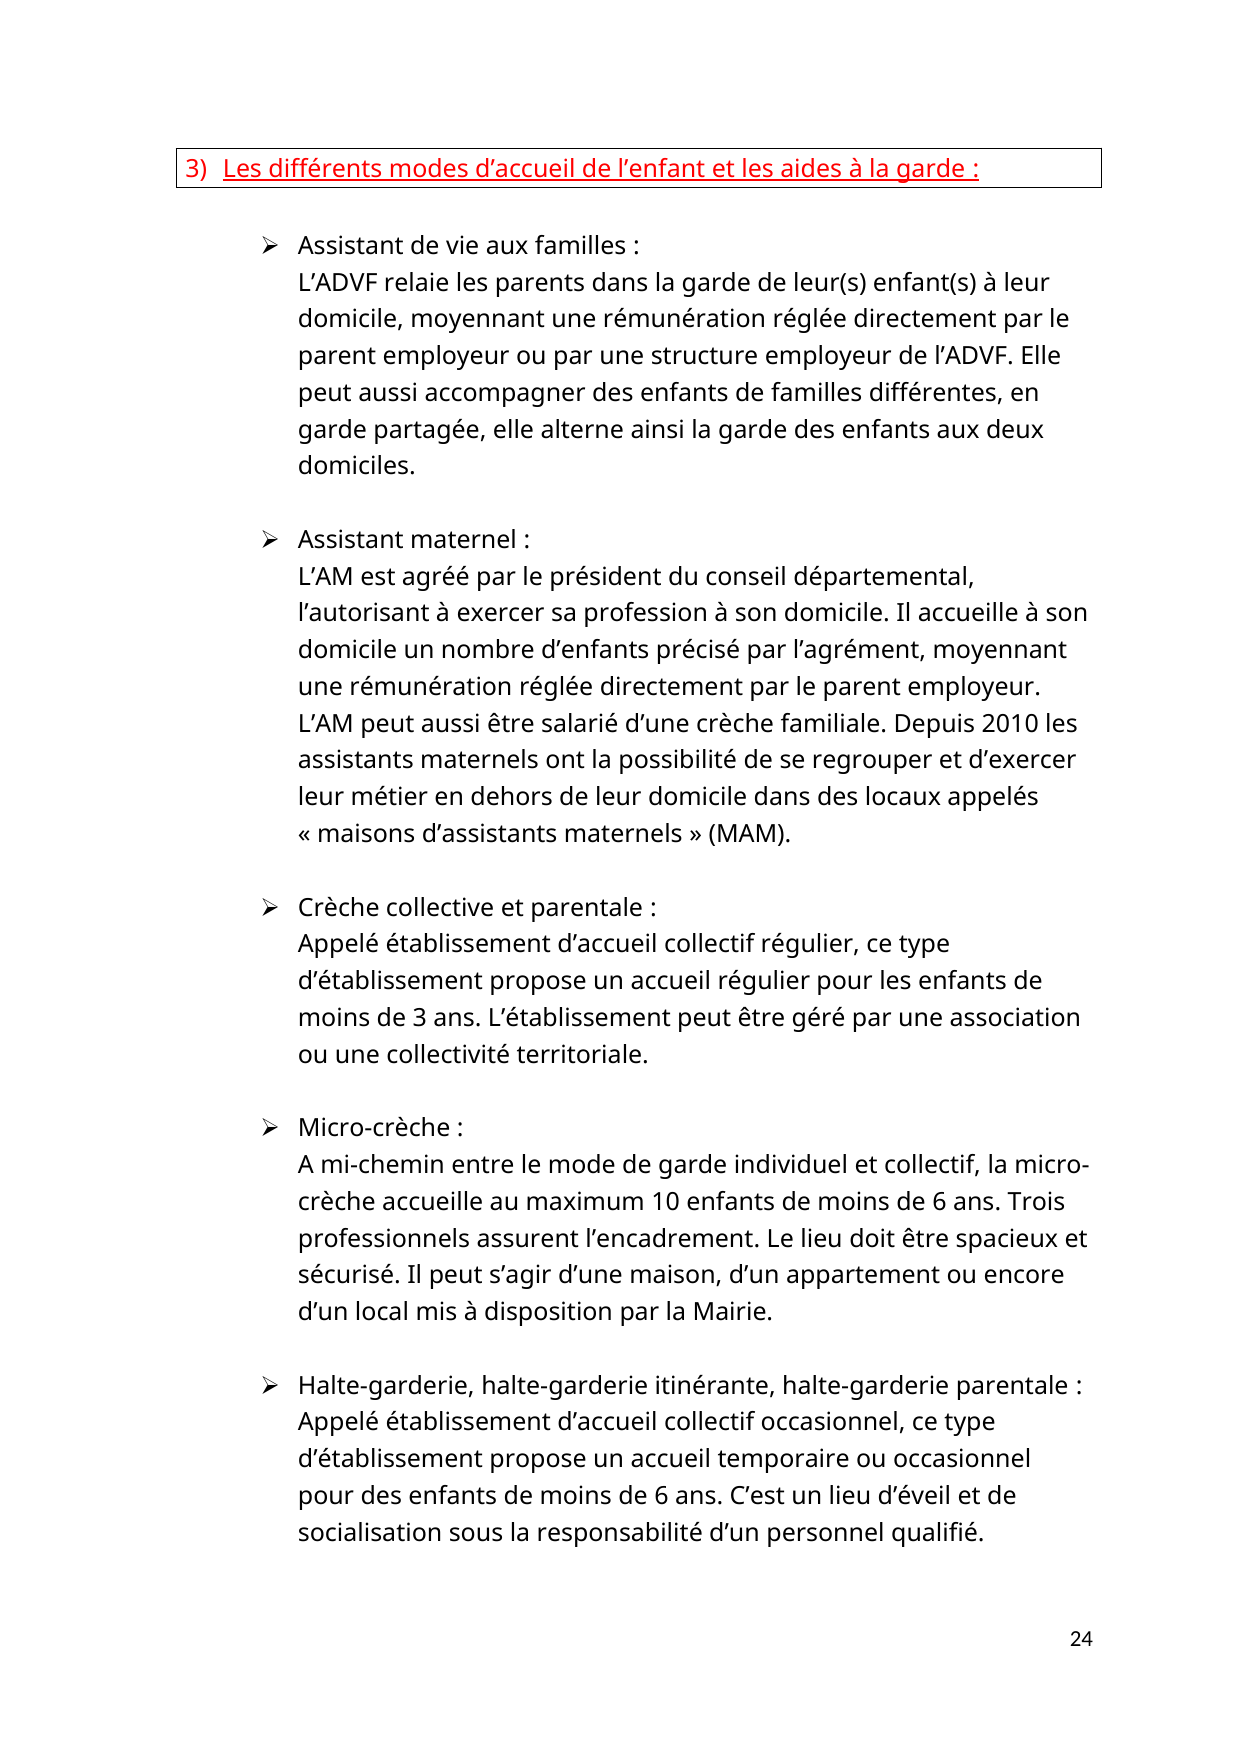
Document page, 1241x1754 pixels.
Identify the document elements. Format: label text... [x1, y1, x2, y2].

list Crèche collective et parentale : [260, 889, 1093, 923]
list Assistant de vie aux familles : [260, 227, 1093, 261]
list Les différents modes d’accueil de l’enfant et les aides à la garde : [177, 149, 1101, 187]
list Halte-garderie, halte-garderie itinérante, halte-garderie parentale : [260, 1367, 1093, 1401]
list Appelé établissement d’accueil collectif régulier, ce type d’établissement propose un accueil régulier pour les enfants de moins de 3 ans. L’établissement peut être géré par une association ou une collectivité territoriale. [298, 926, 1093, 1070]
list L’AM peut aussi être salarié d’une crèche familiale. Depuis 2010 les assistants maternels ont la possibilité de se regrouper et d’exercer leur métier en dehors de leur domicile dans des locaux appelés « maisons d’assistants maternels » (MAM). [298, 705, 1093, 850]
list L’ADVF relaie les parents dans la garde de leur(s) enfant(s) à leur domicile, moyennant une rémunération réglée directement par le parent employeur ou par une structure employeur de l’ADVF. Elle peut aussi accompagner des enfants de familles différentes, en garde partagée, elle alterne ainsi la garde des enfants aux deux domiciles. [298, 264, 1093, 482]
list Assistant maternel : [260, 522, 1093, 556]
list A mi-chemin entre le mode de garde individuel et collectif, la micro-crèche accueille au maximum 10 enfants de moins de 6 ans. Trois professionnels assurent l’encadrement. Le lieu doit être spacieux et sécurisé. Il peut s’agir d’une maison, d’un appartement ou encore d’un local mis à disposition par la Mairie. [298, 1147, 1093, 1328]
list Micro-crèche : [260, 1110, 1093, 1144]
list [298, 1404, 1093, 1548]
list L’AM est agréé par le président du conseil départemental, l’autorisant à exercer sa profession à son domicile. Il accueille à son domicile un nombre d’enfants précisé par l’agrément, moyennant une rémunération réglée directement par le parent employeur. [298, 558, 1093, 703]
